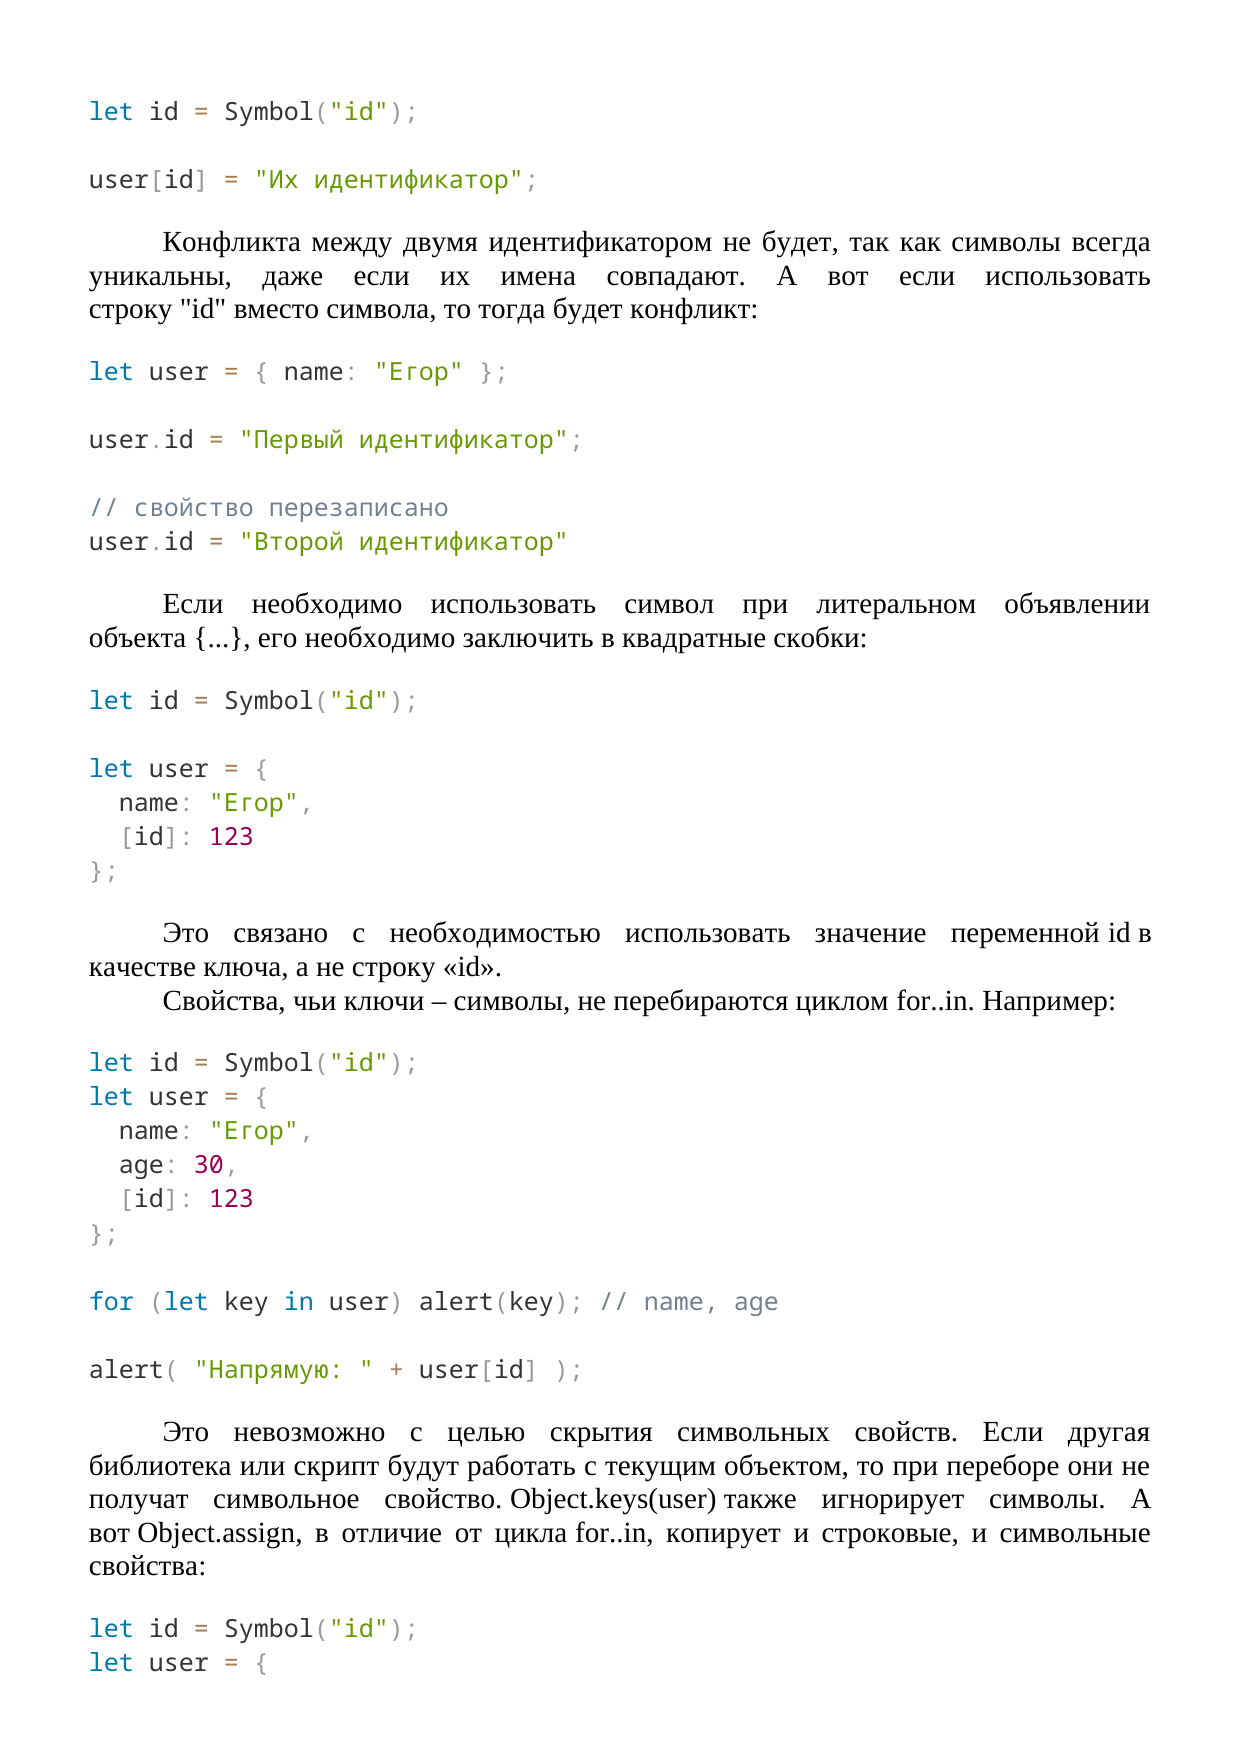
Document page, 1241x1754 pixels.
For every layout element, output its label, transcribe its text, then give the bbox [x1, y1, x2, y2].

text let id = Symbol("id"); [89, 1611, 1152, 1645]
text for (let key in user) alert(key); // name, age [89, 1283, 1152, 1317]
text user.id = "Второй идентификатор" [89, 524, 1152, 558]
text alert( "Напрямую: " + user[id] ); [89, 1351, 1152, 1386]
text let user = { [89, 1079, 1152, 1113]
list Конфликта между двумя идентификатором не будет, так как символы всегда уникальны, даже если их имена совпадают. А вот если использовать строку "id" вместо символа, то тогда будет конфликт: [89, 224, 1152, 325]
list Свойства, чьи ключи – символы, не перебираются циклом for..in. Например: [89, 983, 1152, 1016]
text user[id] = "Их идентификатор"; [89, 161, 1152, 195]
list Если необходимо использовать символ при литеральном объявлении объекта {...}, его необходимо заключить в квадратные скобки: [89, 587, 1152, 654]
text let user = { [89, 1645, 1152, 1679]
text name: "Егор", [89, 784, 1152, 819]
text // свойство перезаписано [89, 490, 1152, 524]
text let id = Symbol("id"); [89, 682, 1152, 716]
text let user = { [89, 751, 1152, 784]
text [id]: 123 [89, 819, 1152, 853]
text let user = { name: "Егор" }; [89, 353, 1152, 387]
list Это невозможно с целью скрытия символьных свойств. Если другая библиотека или скрипт будут работать с текущим объектом, то при переборе они не получат символьное свойство. Object.keys(user) также игнорирует символы. А вот Object.assign, в отличие от цикла for..in, копирует и строковые, и символьные свойства: [89, 1414, 1152, 1582]
text }; [89, 1215, 1152, 1249]
text user.id = "Первый идентификатор"; [89, 422, 1152, 456]
text }; [89, 853, 1152, 887]
text let id = Symbol("id"); [89, 93, 1152, 127]
text age: 30, [89, 1147, 1152, 1181]
text [id]: 123 [89, 1181, 1152, 1215]
text let id = Symbol("id"); [89, 1045, 1152, 1079]
text name: "Егор", [89, 1113, 1152, 1147]
list Это связано с необходимостью использовать значение переменной id в качестве ключа, а не строку «id». [89, 916, 1152, 983]
